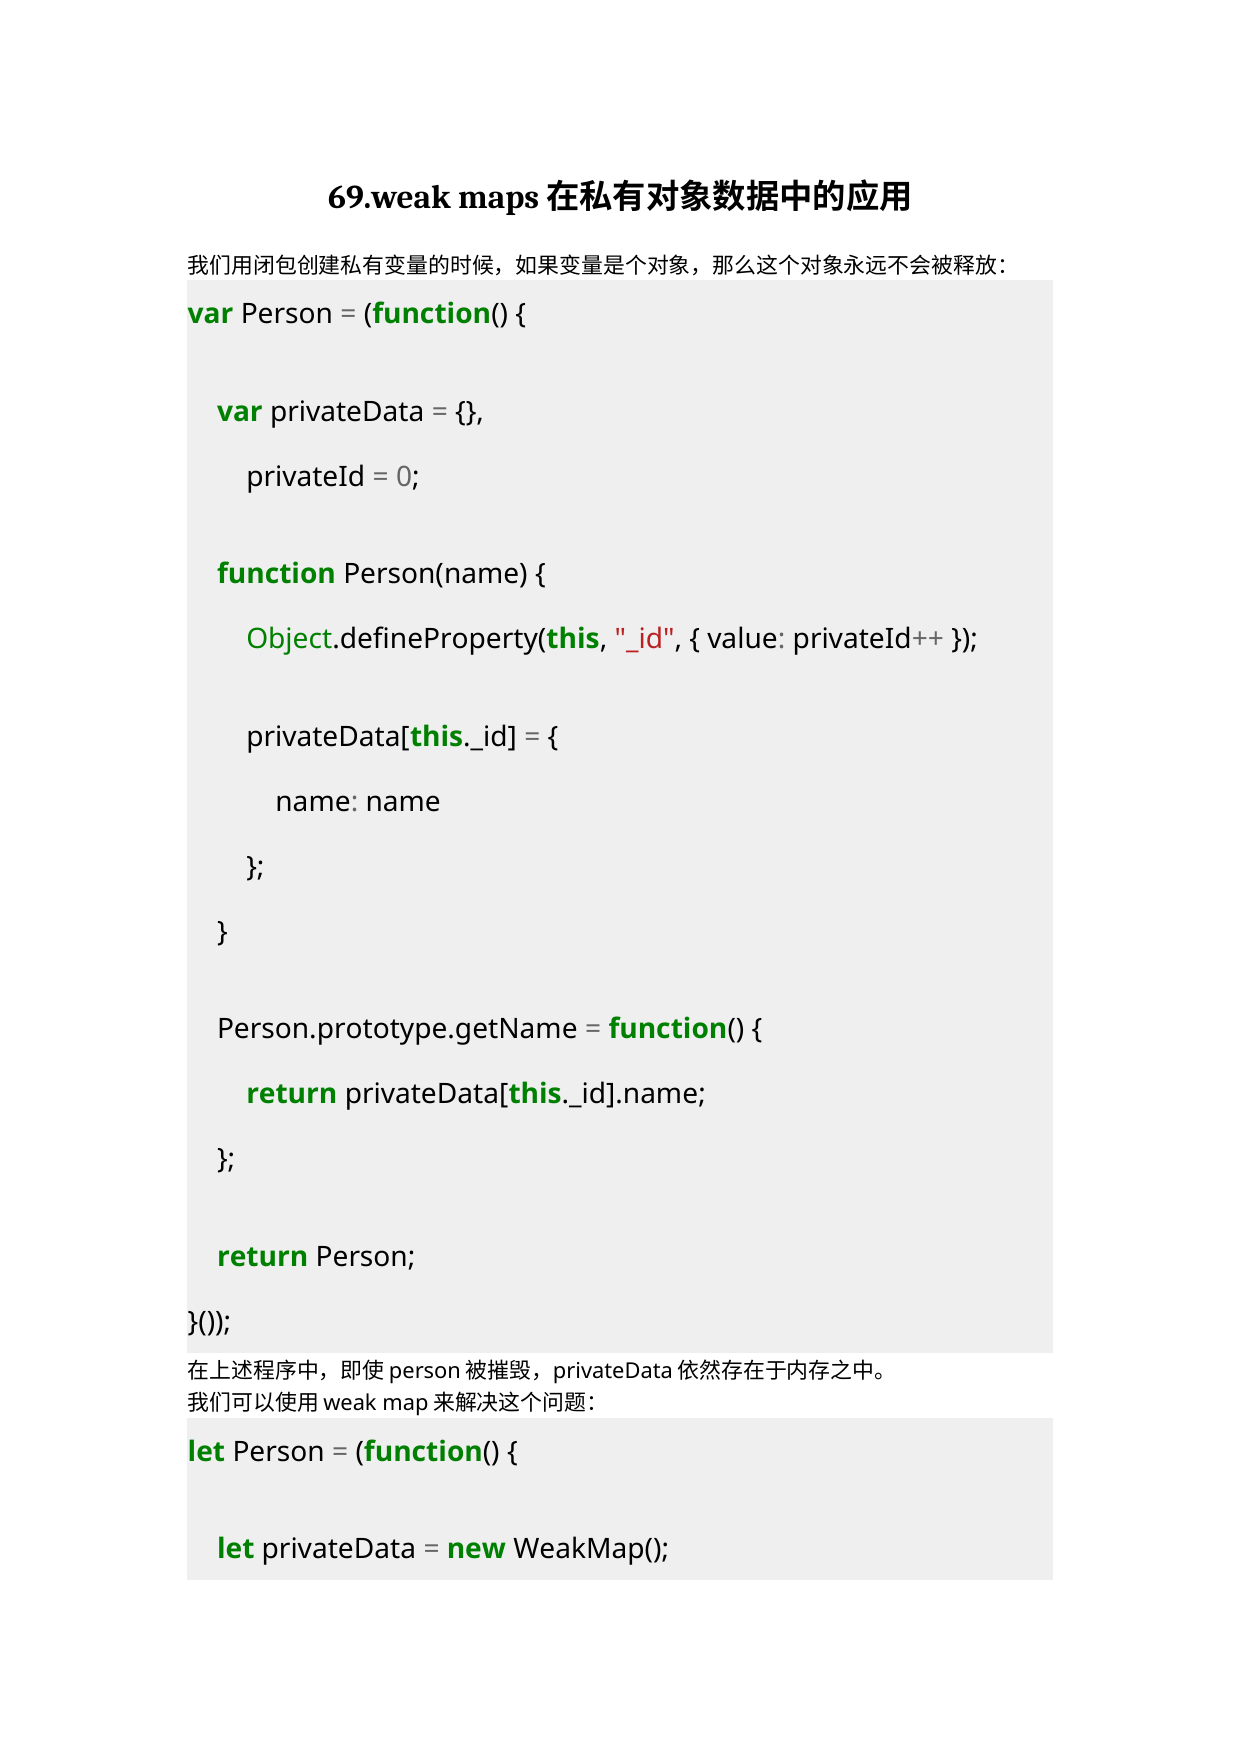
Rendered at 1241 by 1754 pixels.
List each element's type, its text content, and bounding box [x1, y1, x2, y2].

subtitle 69.weak maps在私有对象数据中的应用 [187, 162, 1053, 227]
text 我们可以使用weak map来解决这个问题： [187, 1385, 1053, 1418]
text }()); [187, 1288, 1053, 1353]
text return privateData[this._id].name; [187, 1060, 1053, 1125]
text return Person; [187, 1223, 1053, 1288]
text } [187, 898, 1053, 963]
text let Person = (function() { [187, 1418, 1053, 1483]
text function Person(name) { [187, 540, 1053, 605]
text privateId = 0; [187, 443, 1053, 508]
text 我们用闭包创建私有变量的时候，如果变量是个对象，那么这个对象永远不会被释放： [187, 248, 1053, 280]
text var privateData = {}, [187, 378, 1053, 443]
text var Person = (function() { [187, 280, 1053, 345]
text }; [187, 1125, 1053, 1190]
text 在上述程序中，即使person被摧毁，privateData依然存在于内存之中。 [187, 1353, 1053, 1385]
text Person.prototype.getName = function() { [187, 995, 1053, 1060]
text }; [187, 833, 1053, 898]
text privateData[this._id] = { [187, 703, 1053, 768]
text Object.defineProperty(this, "_id", { value: privateId++ }); [187, 605, 1053, 670]
text let privateData = new WeakMap(); [187, 1515, 1053, 1580]
text name: name [187, 768, 1053, 833]
